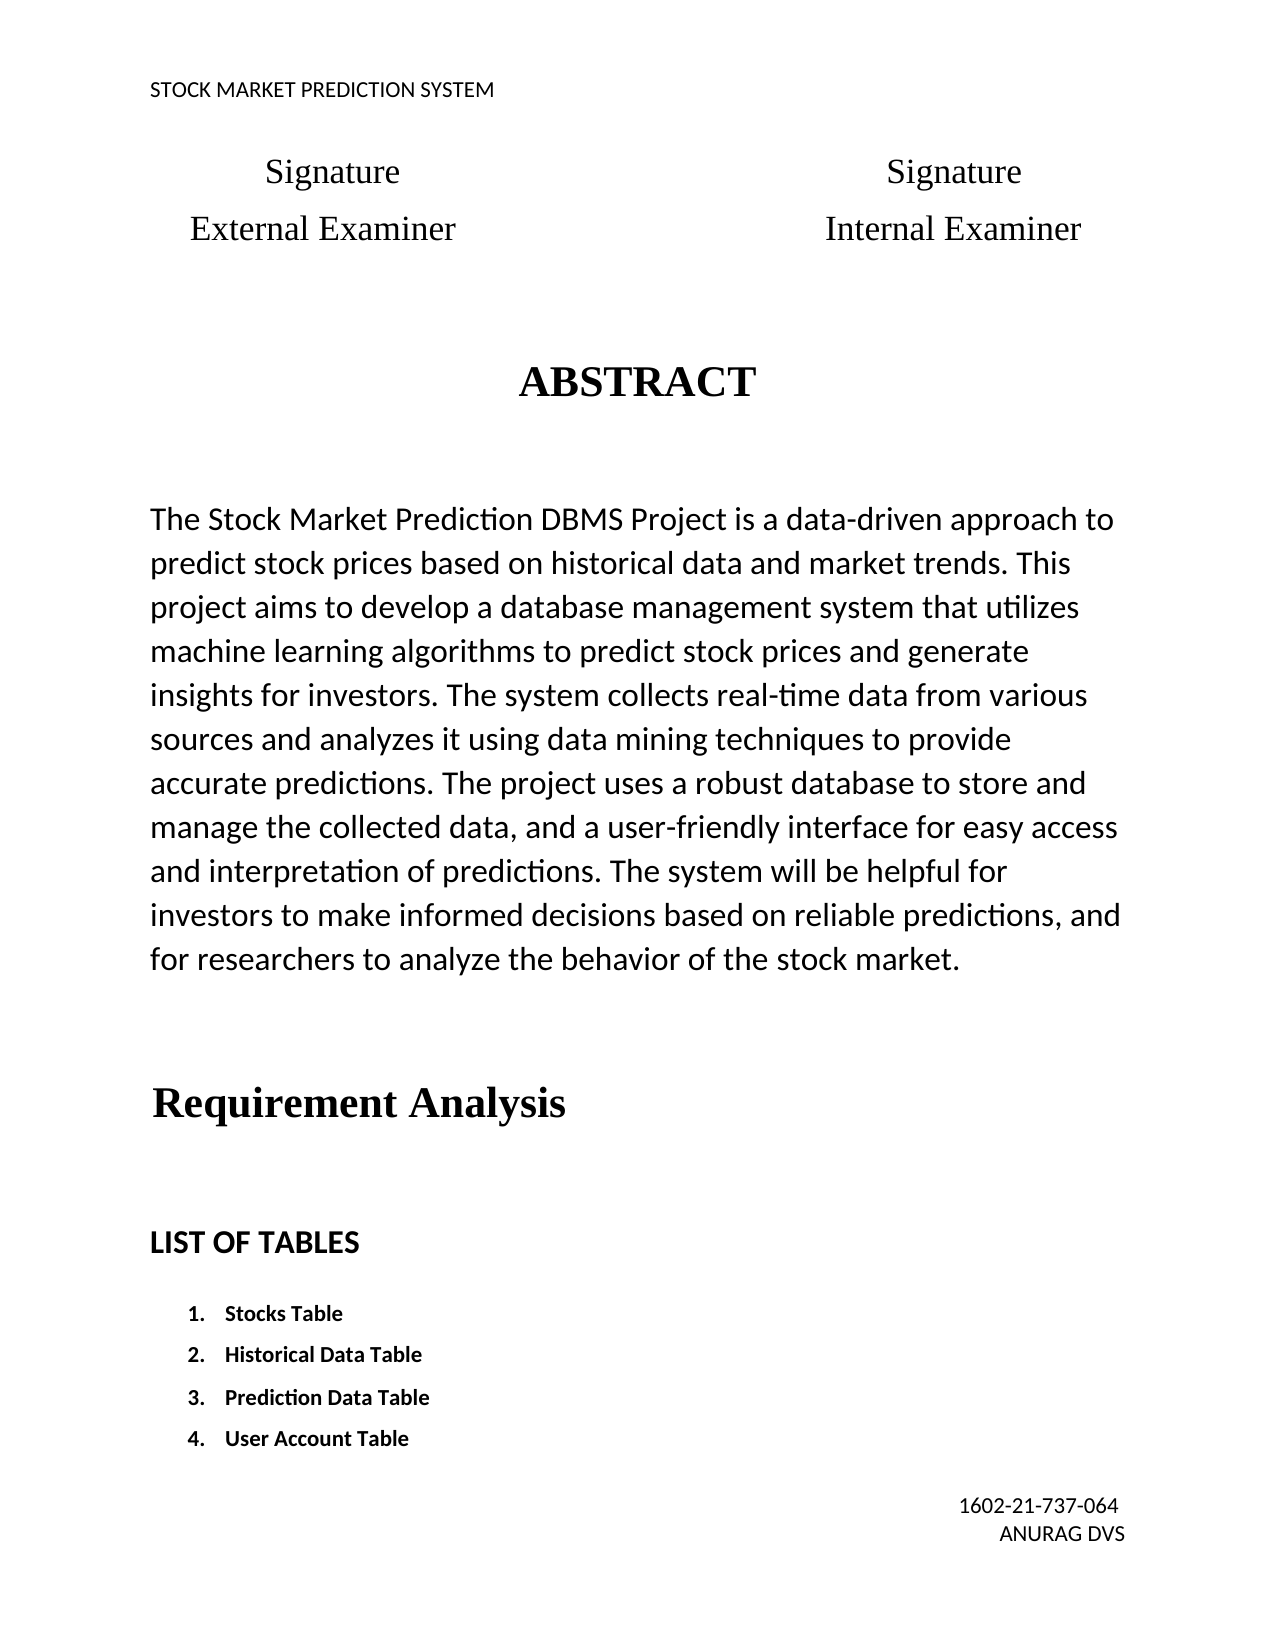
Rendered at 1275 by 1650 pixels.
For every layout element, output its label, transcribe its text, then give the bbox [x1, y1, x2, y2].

list Historical Data Table [187, 1341, 1125, 1369]
text The Stock Market Prediction DBMS Project is a data-driven approach to predict stock prices based on historical data and market trends. This project aims to develop a database management system that utilizes machine learning algorithms to predict stock prices and generate insights for investors. The system collects real-time data from various sources and analyzes it using data mining techniques to provide accurate predictions. The project uses a robust database to store and manage the collected data, and a user-friendly interface for easy access and interpretation of predictions. The system will be helpful for investors to make informed decisions based on reliable predictions, and for researchers to analyze the behavior of the stock market. [150, 498, 1125, 979]
text Signature Signature [264, 150, 1125, 191]
list Prediction Data Table [187, 1383, 1125, 1411]
list Stocks Table [187, 1299, 1125, 1327]
text External Examiner Internal Examiner [189, 207, 1125, 248]
text LIST OF TABLES [150, 1221, 1125, 1262]
text ABSTRACT [150, 356, 1125, 406]
text Requirement Analysis [152, 1076, 1125, 1127]
list User Account Table [187, 1424, 1125, 1453]
